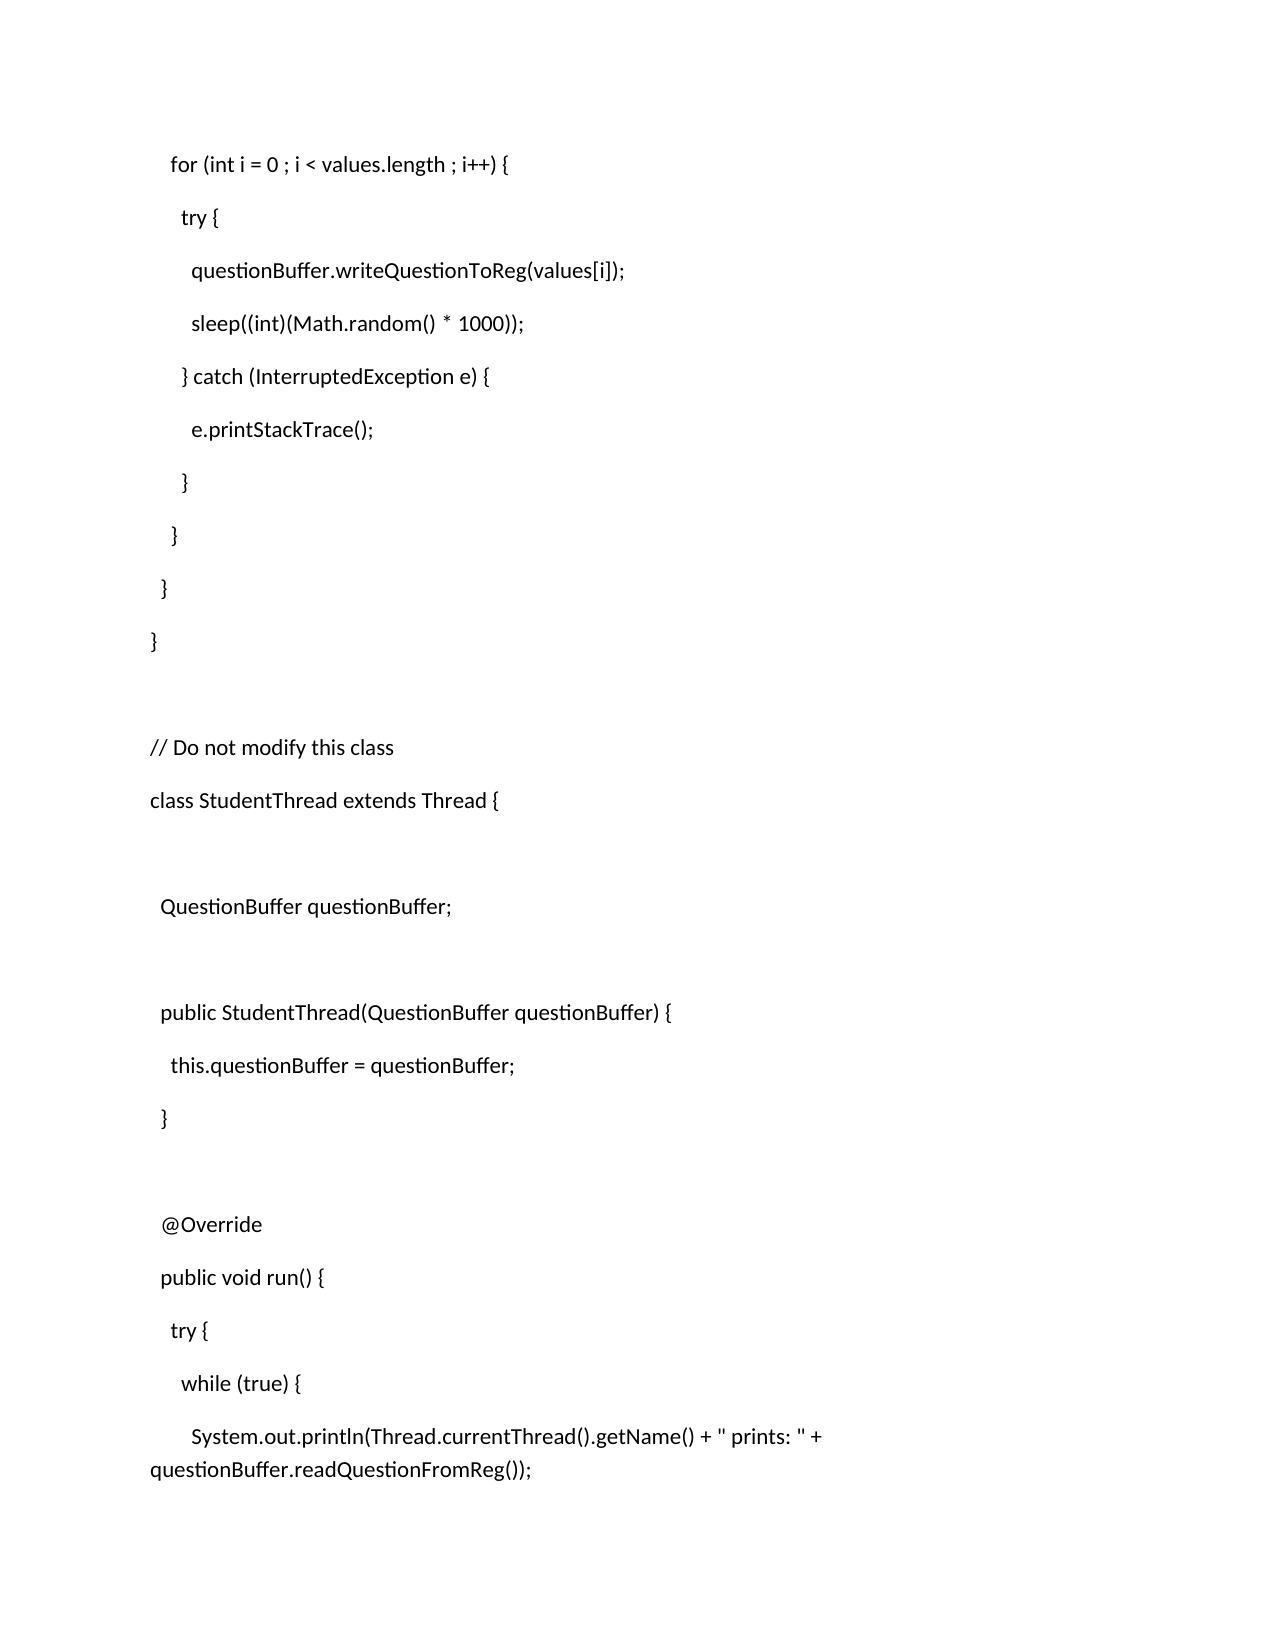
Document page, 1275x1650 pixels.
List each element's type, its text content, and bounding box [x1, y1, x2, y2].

text for (int i = 0 ; i < values.length ; i++) { [150, 150, 1125, 178]
text @Override [150, 1210, 1125, 1238]
text } [150, 627, 1125, 655]
text try { [150, 1316, 1125, 1344]
text sleep((int)(Math.random() * 1000)); [150, 309, 1125, 337]
text questionBuffer.writeQuestionToReg(values[i]); [150, 256, 1125, 284]
text } [150, 574, 1125, 602]
text public StudentThread(QuestionBuffer questionBuffer) { [150, 998, 1125, 1026]
text QuestionBuffer questionBuffer; [150, 892, 1125, 920]
text } [150, 521, 1125, 549]
text // Do not modify this class [150, 733, 1125, 761]
text } [150, 1104, 1125, 1132]
text System.out.println(Thread.currentThread().getName() + " prints: " + questionBuffer.readQuestionFromReg()); [150, 1422, 1125, 1483]
text class StudentThread extends Thread { [150, 786, 1125, 814]
text this.questionBuffer = questionBuffer; [150, 1051, 1125, 1079]
text public void run() { [150, 1263, 1125, 1291]
text e.printStackTrace(); [150, 415, 1125, 443]
text try { [150, 203, 1125, 231]
text while (true) { [150, 1369, 1125, 1397]
text } [150, 468, 1125, 496]
text } catch (InterruptedException e) { [150, 362, 1125, 390]
